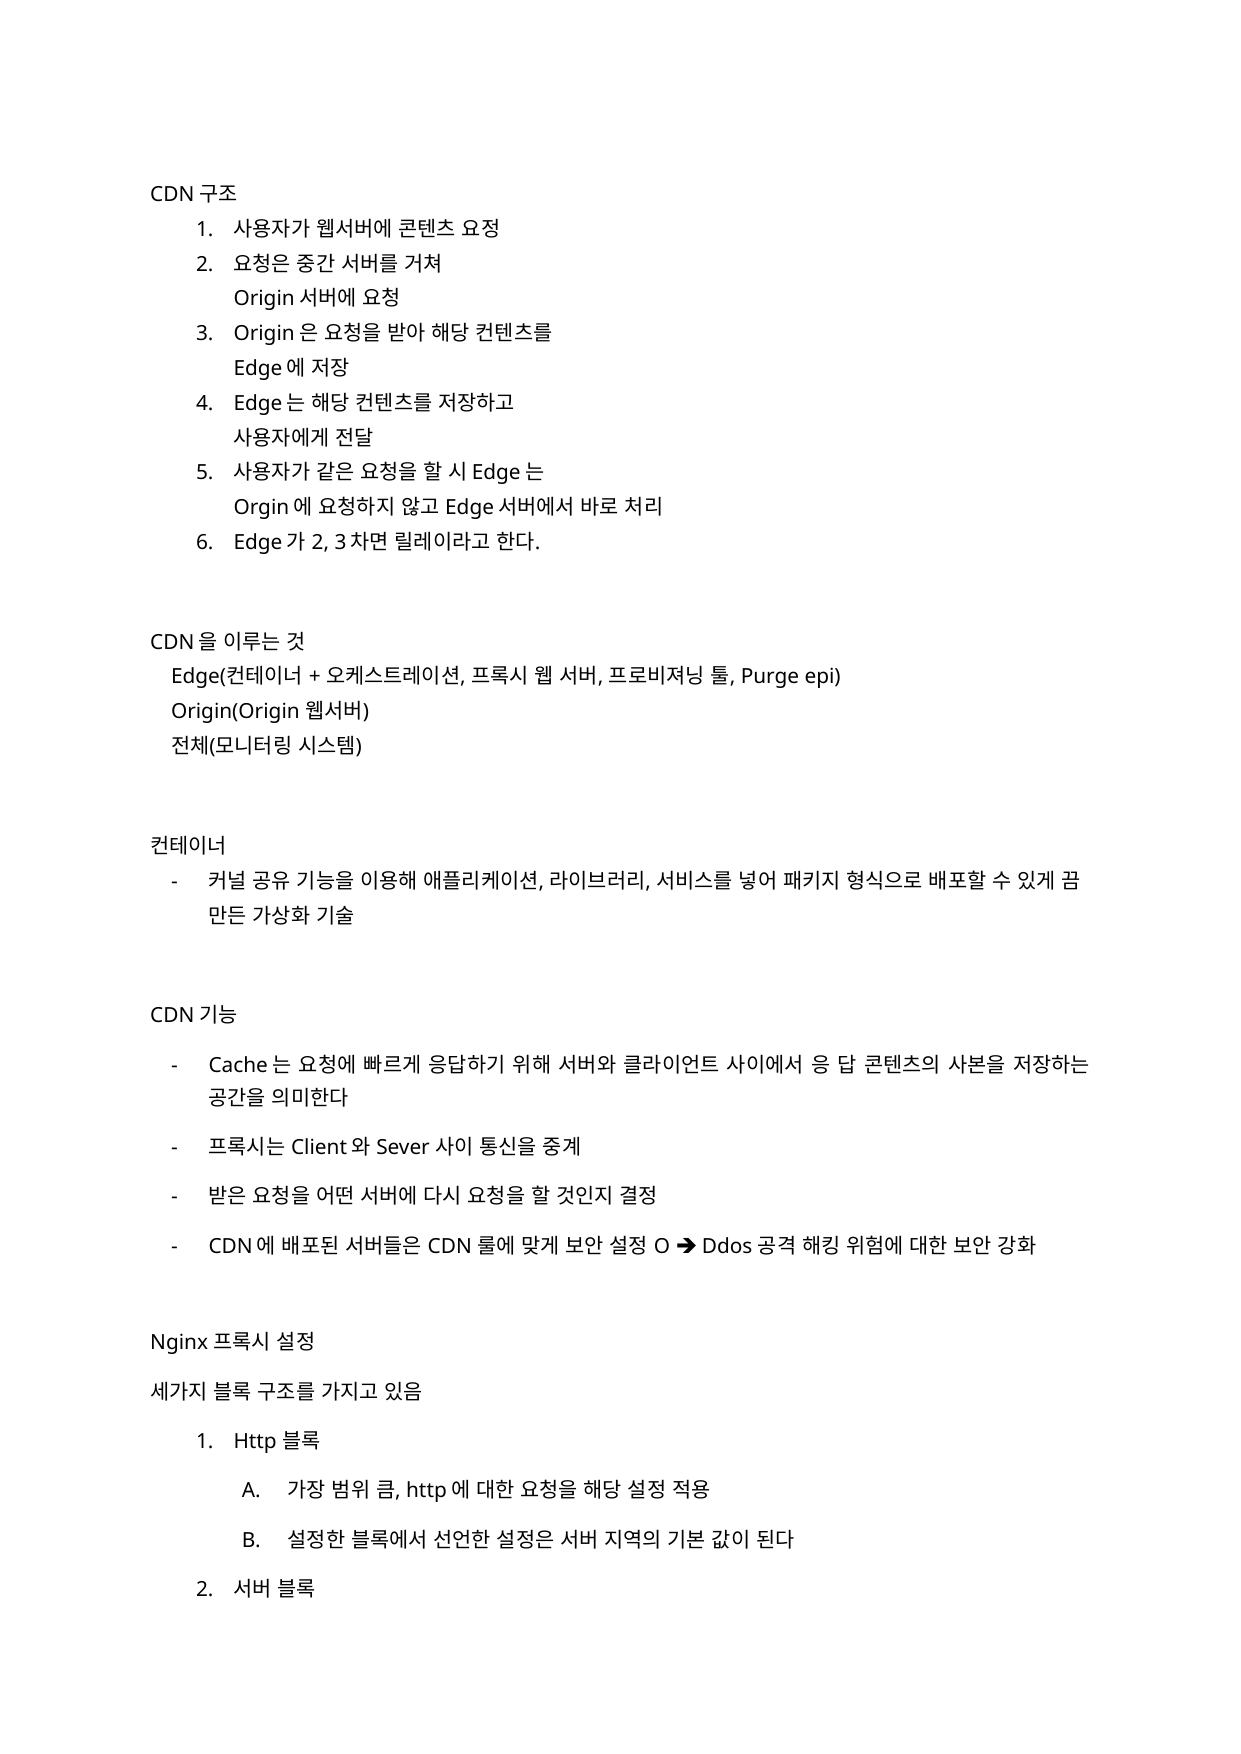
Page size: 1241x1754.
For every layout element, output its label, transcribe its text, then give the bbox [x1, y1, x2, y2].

list CDN에 배포된 서버들은 CDN 룰에 맞게 보안 설정 O Ddos 공격 해킹 위험에 대한 보안 강화 [171, 1229, 1090, 1259]
text CDN을 이루는 것 [150, 625, 1090, 655]
list Origin은 요청을 받아 해당 컨텐츠를 [196, 316, 1090, 347]
text 전체(모니터링 시스템) [150, 729, 1090, 760]
text CDN 기능 [150, 999, 1090, 1029]
list 요청은 중간 서버를 거쳐 [196, 247, 1090, 277]
text Edge(컨테이너 + 오케스트레이션, 프록시 웹 서버, 프로비져닝 툴, Purge epi) [150, 660, 1090, 690]
list 가장 범위 큼, http에 대한 요청을 해당 설정 적용 [242, 1473, 1090, 1504]
text 컨테이너 [150, 829, 1090, 859]
list Cache는 요청에 빠르게 응답하기 위해 서버와 클라이언트 사이에서 응 답 콘텐츠의 사본을 저장하는 공간을 의미한다 [171, 1048, 1090, 1111]
text Nginx 프록시 설정 [150, 1326, 1090, 1356]
list 받은 요청을 어떤 서버에 다시 요청을 할 것인지 결정 [171, 1179, 1090, 1210]
text 사용자에게 전달 [196, 421, 1090, 451]
list 커널 공유 기능을 이용해 애플리케이션, 라이브러리, 서비스를 넣어 패키지 형식으로 배포할 수 있게 끔 만든 가상화 기술 [171, 864, 1090, 929]
text 세가지 블록 구조를 가지고 있음 [150, 1375, 1090, 1405]
text Origin(Origin 웹서버) [150, 694, 1090, 725]
list 서버 블록 [196, 1572, 1090, 1603]
list 프록시는 Client와 Sever 사이 통신을 중계 [171, 1130, 1090, 1160]
list 사용자가 같은 요청을 할 시Edge는 [196, 455, 1090, 486]
list 사용자가 웹서버에 콘텐츠 요정 [196, 212, 1090, 242]
text CDN 구조 [150, 177, 1090, 207]
list 설정한 블록에서 선언한 설정은 서버 지역의 기본 값이 된다 [242, 1523, 1090, 1553]
text Origin서버에 요청 [196, 282, 1090, 312]
list Edge가 2, 3차면 릴레이라고 한다. [196, 525, 1090, 555]
list Http 블록 [196, 1424, 1090, 1454]
list Edge는 해당 컨텐츠를 저장하고 [196, 386, 1090, 416]
text Orgin에 요청하지 않고 Edge서버에서 바로 처리 [196, 490, 1090, 521]
text Edge에 저장 [196, 351, 1090, 381]
